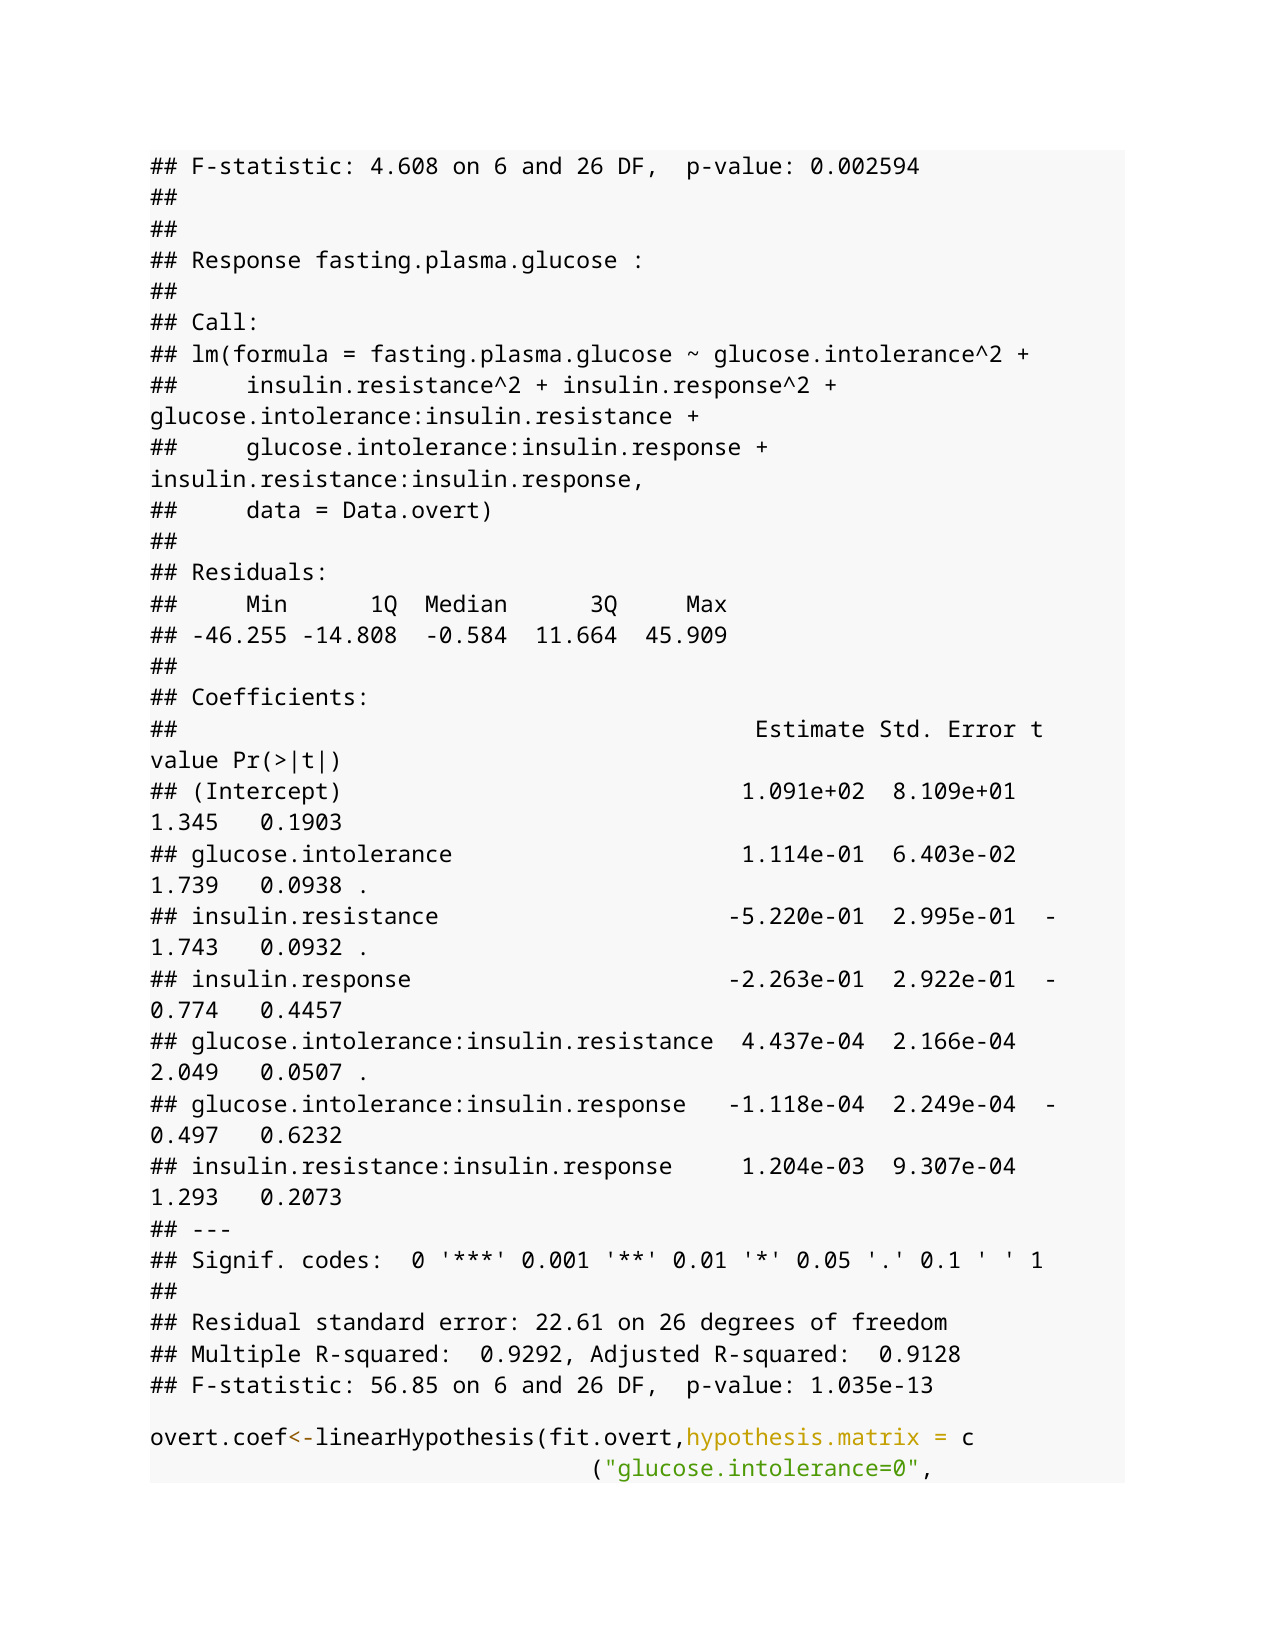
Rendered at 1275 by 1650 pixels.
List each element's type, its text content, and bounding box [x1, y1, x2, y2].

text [150, 150, 1125, 1400]
